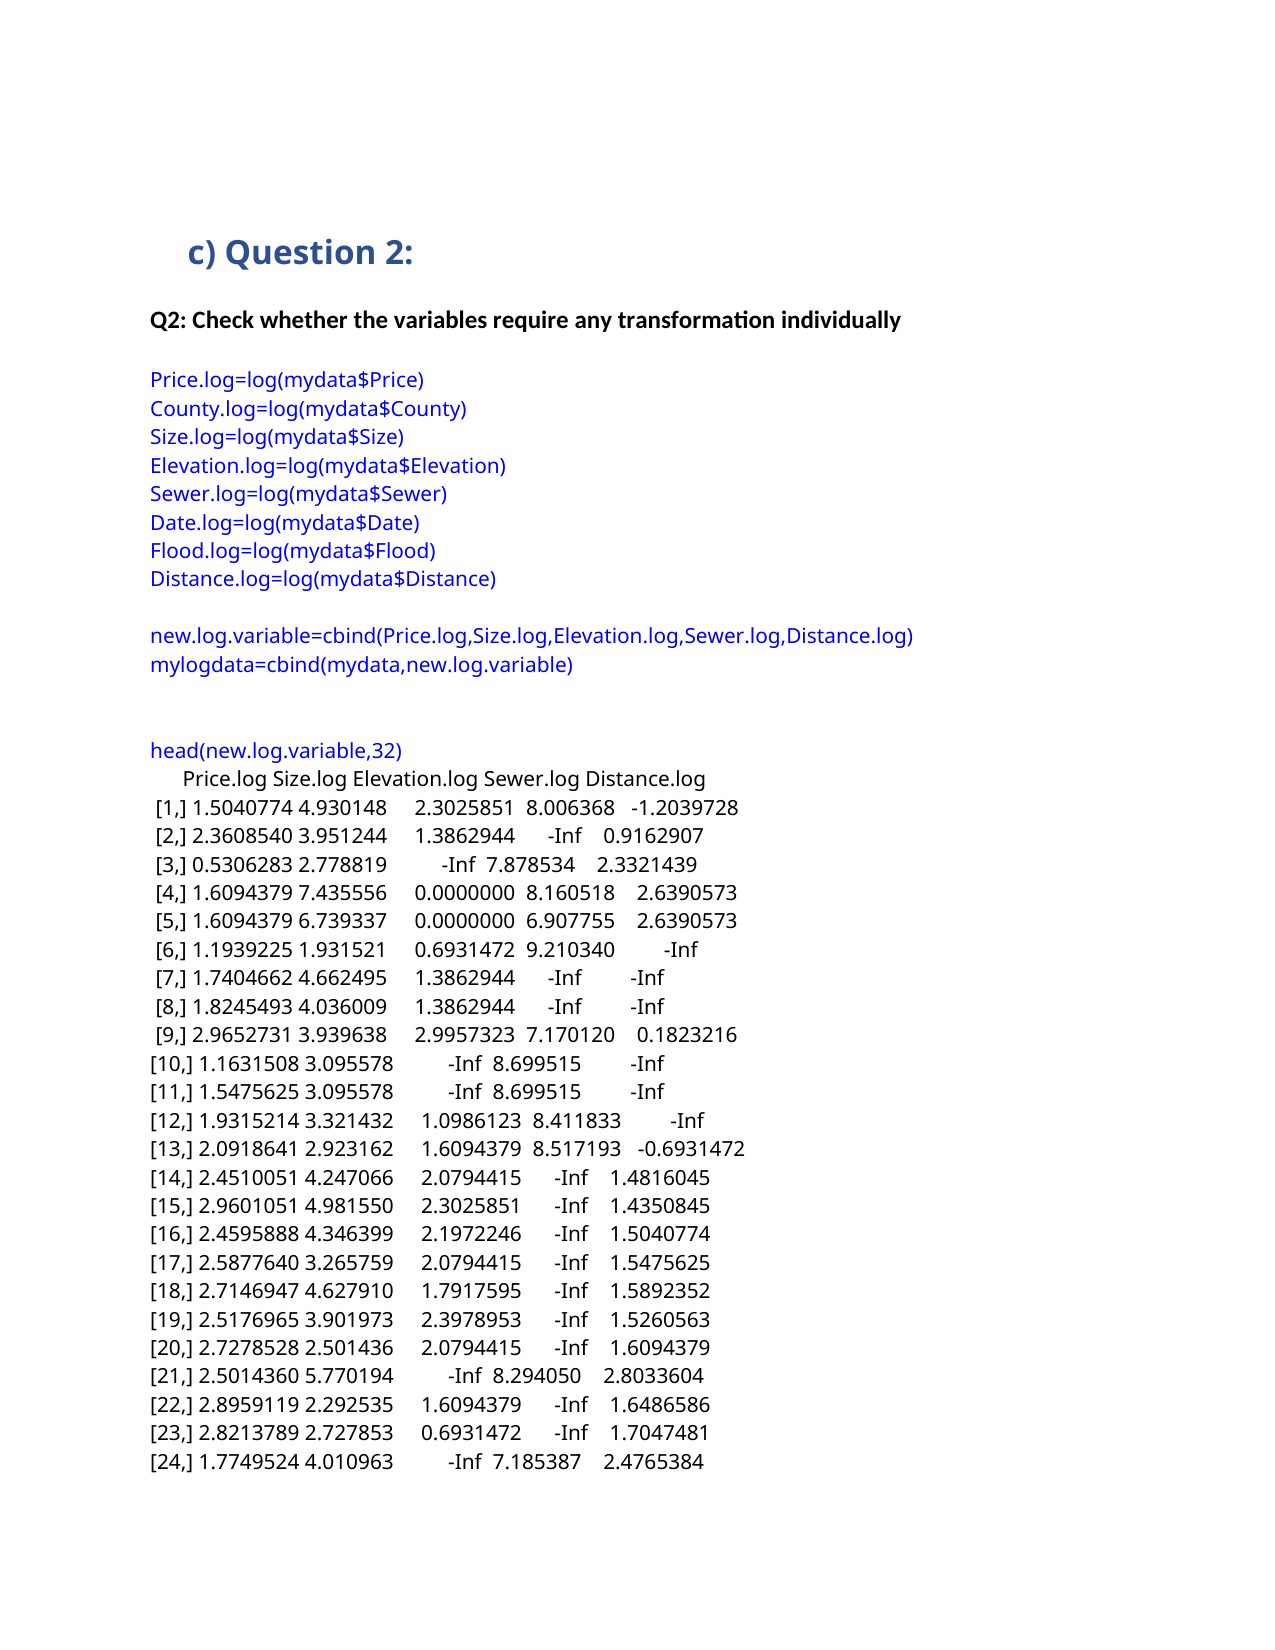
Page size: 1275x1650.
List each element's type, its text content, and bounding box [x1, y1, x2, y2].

text [19,] 2.5176965 3.901973 2.3978953 -Inf 1.5260563 [150, 1305, 1125, 1333]
subtitle c) Question 2: [150, 228, 1125, 274]
text County.log=log(mydata$County) [150, 394, 1125, 422]
text [16,] 2.4595888 4.346399 2.1972246 -Inf 1.5040774 [150, 1219, 1125, 1248]
text Flood.log=log(mydata$Flood) [150, 536, 1125, 564]
text [20,] 2.7278528 2.501436 2.0794415 -Inf 1.6094379 [150, 1333, 1125, 1362]
text [1,] 1.5040774 4.930148 2.3025851 8.006368 -1.2039728 [150, 793, 1125, 821]
text [5,] 1.6094379 6.739337 0.0000000 6.907755 2.6390573 [150, 907, 1125, 935]
text Distance.log=log(mydata$Distance) [150, 564, 1125, 593]
text [14,] 2.4510051 4.247066 2.0794415 -Inf 1.4816045 [150, 1163, 1125, 1191]
text Date.log=log(mydata$Date) [150, 508, 1125, 536]
text [8,] 1.8245493 4.036009 1.3862944 -Inf -Inf [150, 992, 1125, 1020]
text Q2: Check whether the variables require any transformation individually [150, 304, 1125, 335]
text mylogdata=cbind(mydata,new.log.variable) [150, 650, 1125, 678]
text [2,] 2.3608540 3.951244 1.3862944 -Inf 0.9162907 [150, 821, 1125, 850]
text [22,] 2.8959119 2.292535 1.6094379 -Inf 1.6486586 [150, 1390, 1125, 1418]
text Price.log=log(mydata$Price) [150, 365, 1125, 394]
text [6,] 1.1939225 1.931521 0.6931472 9.210340 -Inf [150, 935, 1125, 963]
text [4,] 1.6094379 7.435556 0.0000000 8.160518 2.6390573 [150, 878, 1125, 907]
text [18,] 2.7146947 4.627910 1.7917595 -Inf 1.5892352 [150, 1276, 1125, 1305]
text [11,] 1.5475625 3.095578 -Inf 8.699515 -Inf [150, 1077, 1125, 1106]
text [24,] 1.7749524 4.010963 -Inf 7.185387 2.4765384 [150, 1447, 1125, 1475]
text [3,] 0.5306283 2.778819 -Inf 7.878534 2.3321439 [150, 850, 1125, 878]
text Elevation.log=log(mydata$Elevation) [150, 451, 1125, 479]
text [23,] 2.8213789 2.727853 0.6931472 -Inf 1.7047481 [150, 1418, 1125, 1447]
text Price.log Size.log Elevation.log Sewer.log Distance.log [150, 764, 1125, 793]
text [10,] 1.1631508 3.095578 -Inf 8.699515 -Inf [150, 1049, 1125, 1077]
text [12,] 1.9315214 3.321432 1.0986123 8.411833 -Inf [150, 1106, 1125, 1134]
text [17,] 2.5877640 3.265759 2.0794415 -Inf 1.5475625 [150, 1248, 1125, 1276]
text [21,] 2.5014360 5.770194 -Inf 8.294050 2.8033604 [150, 1362, 1125, 1390]
text [15,] 2.9601051 4.981550 2.3025851 -Inf 1.4350845 [150, 1191, 1125, 1219]
text [9,] 2.9652731 3.939638 2.9957323 7.170120 0.1823216 [150, 1020, 1125, 1049]
text [7,] 1.7404662 4.662495 1.3862944 -Inf -Inf [150, 963, 1125, 992]
text Sewer.log=log(mydata$Sewer) [150, 479, 1125, 508]
text head(new.log.variable,32) [150, 736, 1125, 764]
text new.log.variable=cbind(Price.log,Size.log,Elevation.log,Sewer.log,Distance.log) [150, 622, 1125, 650]
text [13,] 2.0918641 2.923162 1.6094379 8.517193 -0.6931472 [150, 1134, 1125, 1163]
text Size.log=log(mydata$Size) [150, 422, 1125, 451]
